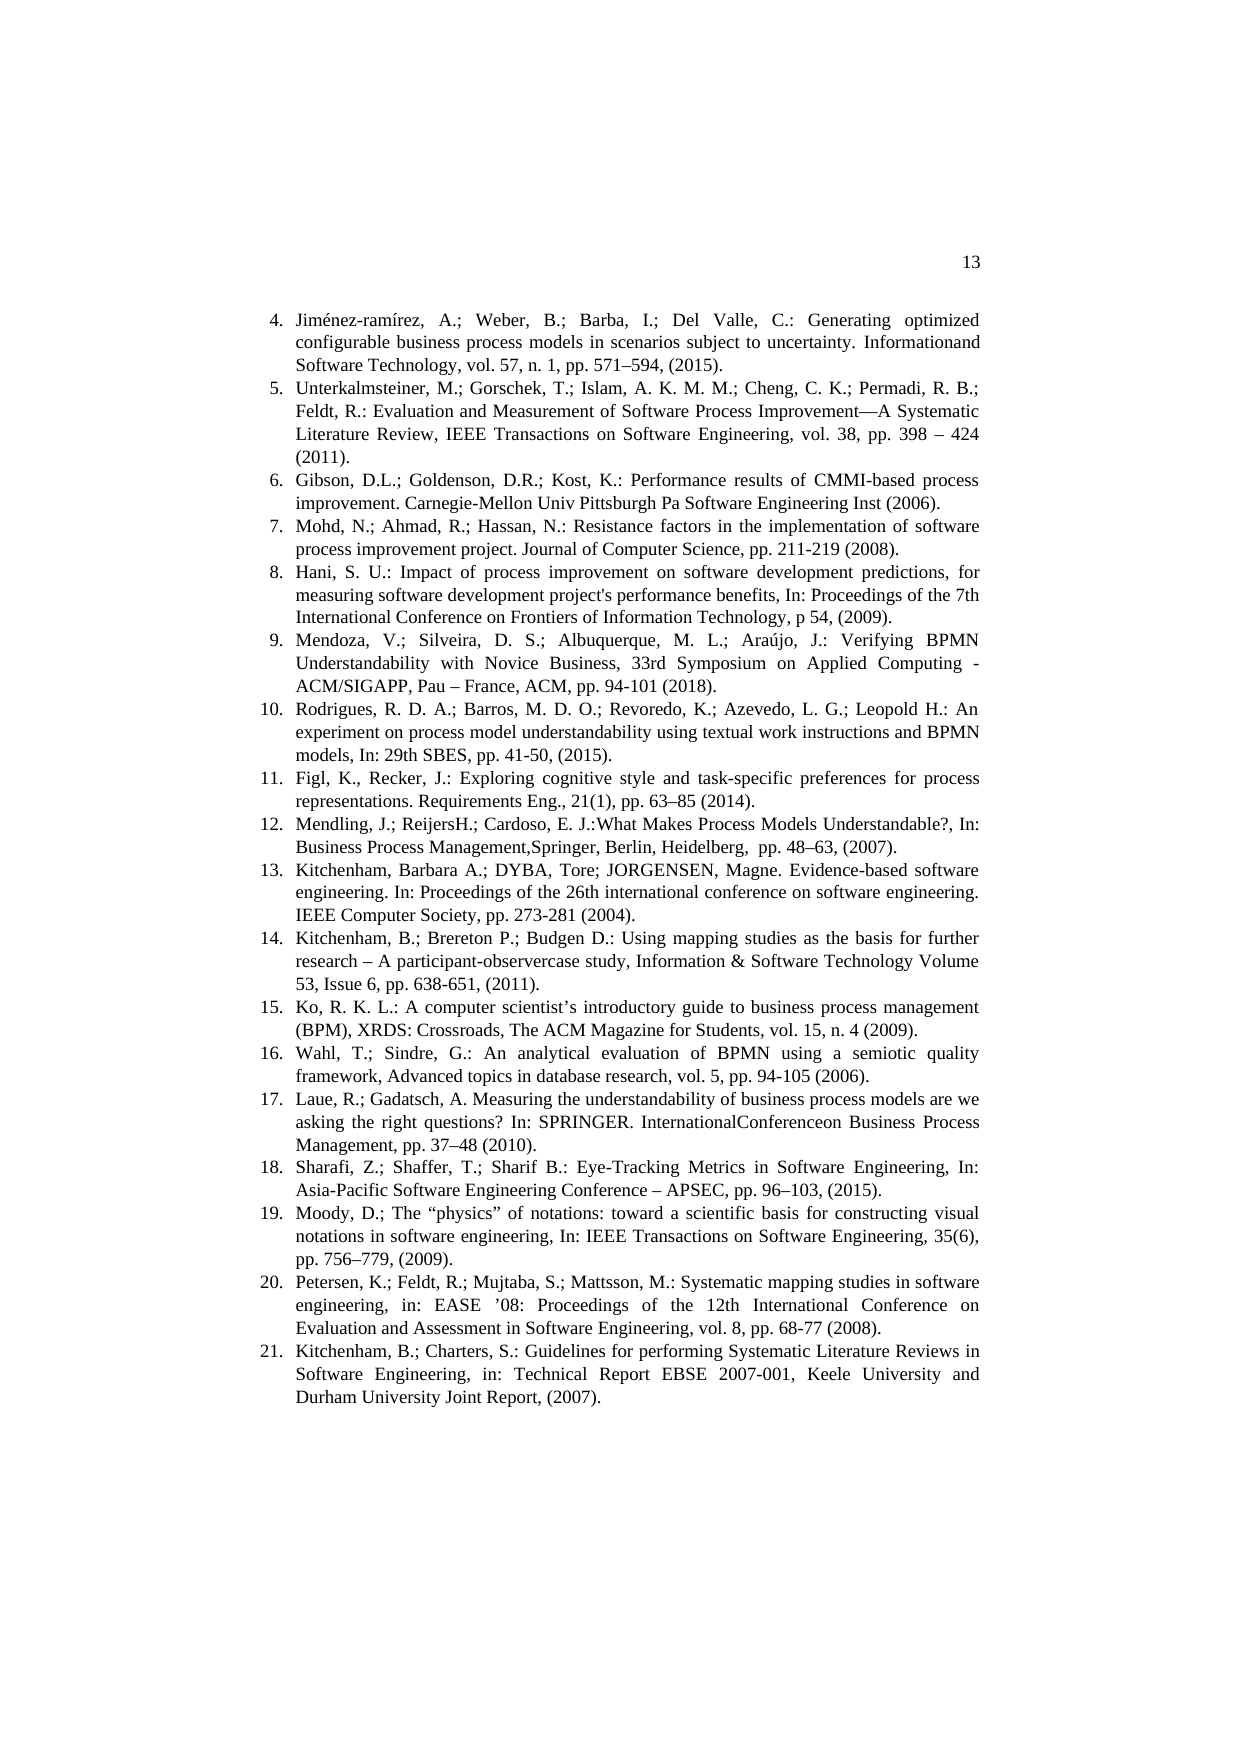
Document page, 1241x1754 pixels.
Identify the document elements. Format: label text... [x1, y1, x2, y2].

text Ko, R. K. L.: A computer scientist’s introductory guide to business process management (BPM), XRDS: Crossroads, The ACM Magazine for Students, vol. 15, n. 4 (2009). [283, 994, 980, 1040]
text Moody, D.; The “physics” of notations: toward a scientific basis for constructing visual notations in software engineering, In: IEEE Transactions on Software Engineering, 35(6), pp. 756–779, (2009). [283, 1201, 980, 1269]
text Kitchenham, Barbara A.; DYBA, Tore; JORGENSEN, Magne. Evidence-based software engineering. In: Proceedings of the 26th international conference on software engineering. IEEE Computer Society, pp. 273-281 (2004). [283, 857, 980, 926]
text Gibson, D.L.; Goldenson, D.R.; Kost, K.: Performance results of CMMI-based process improvement. Carnegie-Mellon Univ Pittsburgh Pa Software Engineering Inst (2006). [283, 467, 980, 513]
text Mendling, J.; ReijersH.; Cardoso, e. J.:What Makes Process Models Understandable?, In: Business Process Management,Springer, Berlin, Heidelberg, pp. 48–63, (2007). [283, 811, 980, 857]
text Kitchenham, B.; Brereton P.; Budgen D.: Using mapping studies as the basis for further research – A participant-observercase study, Information & Software Technology Volume 53, Issue 6, pp. 638-651, (2011). [283, 926, 980, 994]
text Mohd, N.; Ahmad, R.; Hassan, N.: Resistance factors in the implementation of software process improvement project. Journal of Computer Science, pp. 211-219 (2008). [283, 513, 980, 559]
text Unterkalmsteiner, M.; Gorschek, T.; Islam, A. K. M. M.; Cheng, C. K.; Permadi, R. B.; Feldt, R.: Evaluation and Measurement of Software Process Improvement—A Systematic Literature Review, IEEE Transactions on Software Engineering, vol. 38, pp. 398 – 424 (2011). [283, 376, 980, 467]
text Wahl, T.; Sindre, G.: An analytical evaluation of BPMN using a semiotic quality framework, Advanced topics in database research, vol. 5, pp. 94-105 (2006). [283, 1040, 980, 1086]
text Jiménez-ramírez, A.; Weber, B.; Barba, I.; Del Valle, C.: Generating optimized configurable business process models in scenarios subject to uncertainty. Informationand Software Technology, vol. 57, n. 1, pp. 571–594, (2015). [283, 307, 980, 376]
text Petersen, K.; Feldt, R.; Mujtaba, S.; Mattsson, M.: Systematic mapping studies in software engineering, in: EASE ’08: Proceedings of the 12th International Conference on Evaluation and Assessment in Software Engineering, vol. 8, pp. 68-77 (2008). [283, 1269, 980, 1338]
text Kitchenham, B.; Charters, S.: Guidelines for performing Systematic Literature Reviews in Software Engineering, in: Technical Report EBSE 2007-001, Keele University and Durham University Joint Report, (2007). [283, 1338, 980, 1407]
text Laue, R.; Gadatsch, A. Measuring the understandability of business process models are we asking the right questions? In: SPRINGER. InternationalConferenceon Business Process Management, pp. 37–48 (2010). [283, 1086, 980, 1155]
text Sharafi, Z.; Shaffer, T.; Sharif B.: Eye-Tracking Metrics in Software Engineering, In: Asia-Pacific Software Engineering Conference – APSEC, pp. 96–103, (2015). [283, 1155, 980, 1201]
text Hani, S. U.: Impact of process improvement on software development predictions, for measuring software development project's performance benefits, In: Proceedings of the 7th International Conference on Frontiers of Information Technology, p 54, (2009). [283, 559, 980, 628]
text Mendoza, V.; Silveira, D. S.; Albuquerque, M. L.; Araújo, J.: Verifying BPMN Understandability with Novice Business, 33rd Symposium on Applied Computing - ACM/SIGAPP, Pau – France, ACM, pp. 94-101 (2018). [283, 628, 980, 697]
text Figl, K., Recker, J.: Exploring cognitive style and task-specific preferences for process representations. Requirements Eng., 21(1), pp. 63–85 (2014). [283, 765, 980, 811]
text Rodrigues, R. D. A.; Barros, M. D. O.; Revoredo, K.; Azevedo, L. G.; Leopold H.: An experiment on process model understandability using textual work instructions and BPMN models, In: 29th SBES, pp. 41-50, (2015). [283, 697, 980, 765]
